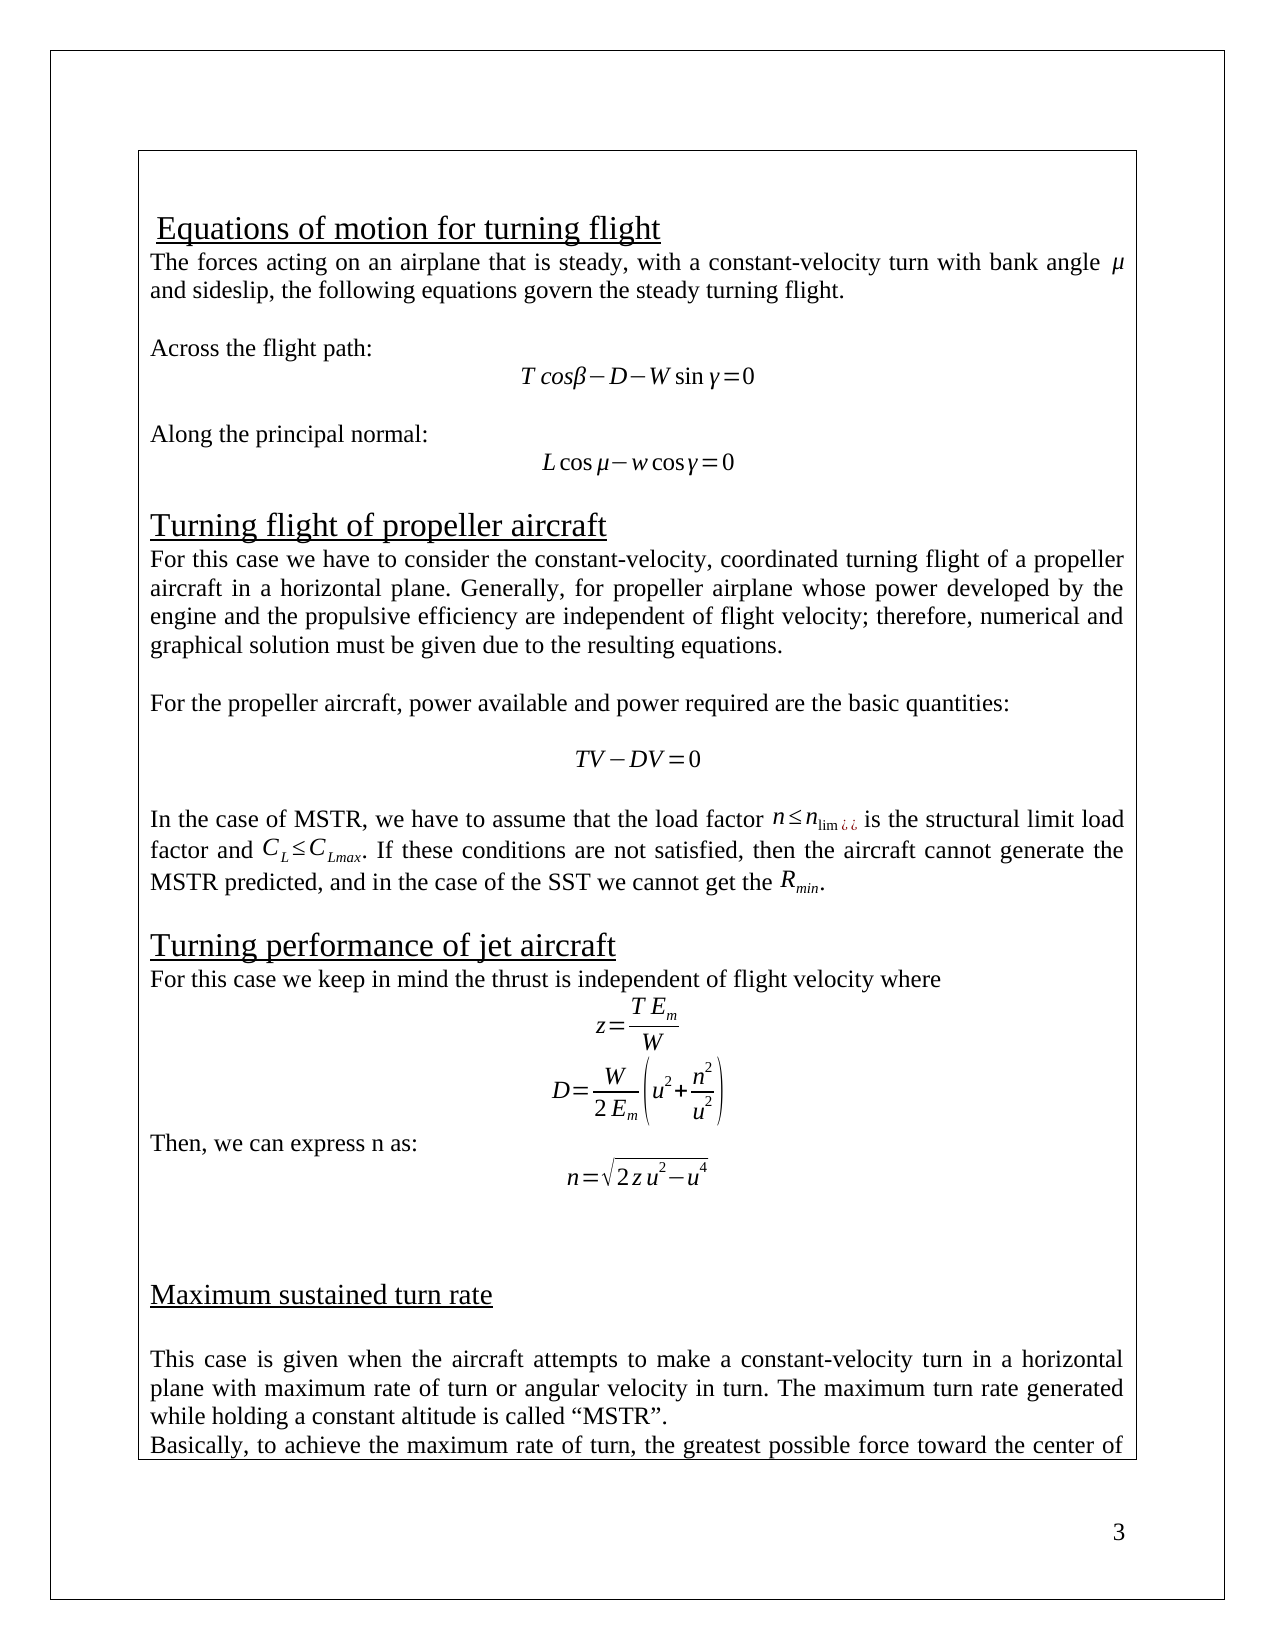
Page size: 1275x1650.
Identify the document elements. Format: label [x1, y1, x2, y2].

table_cell [139, 151, 1136, 1459]
